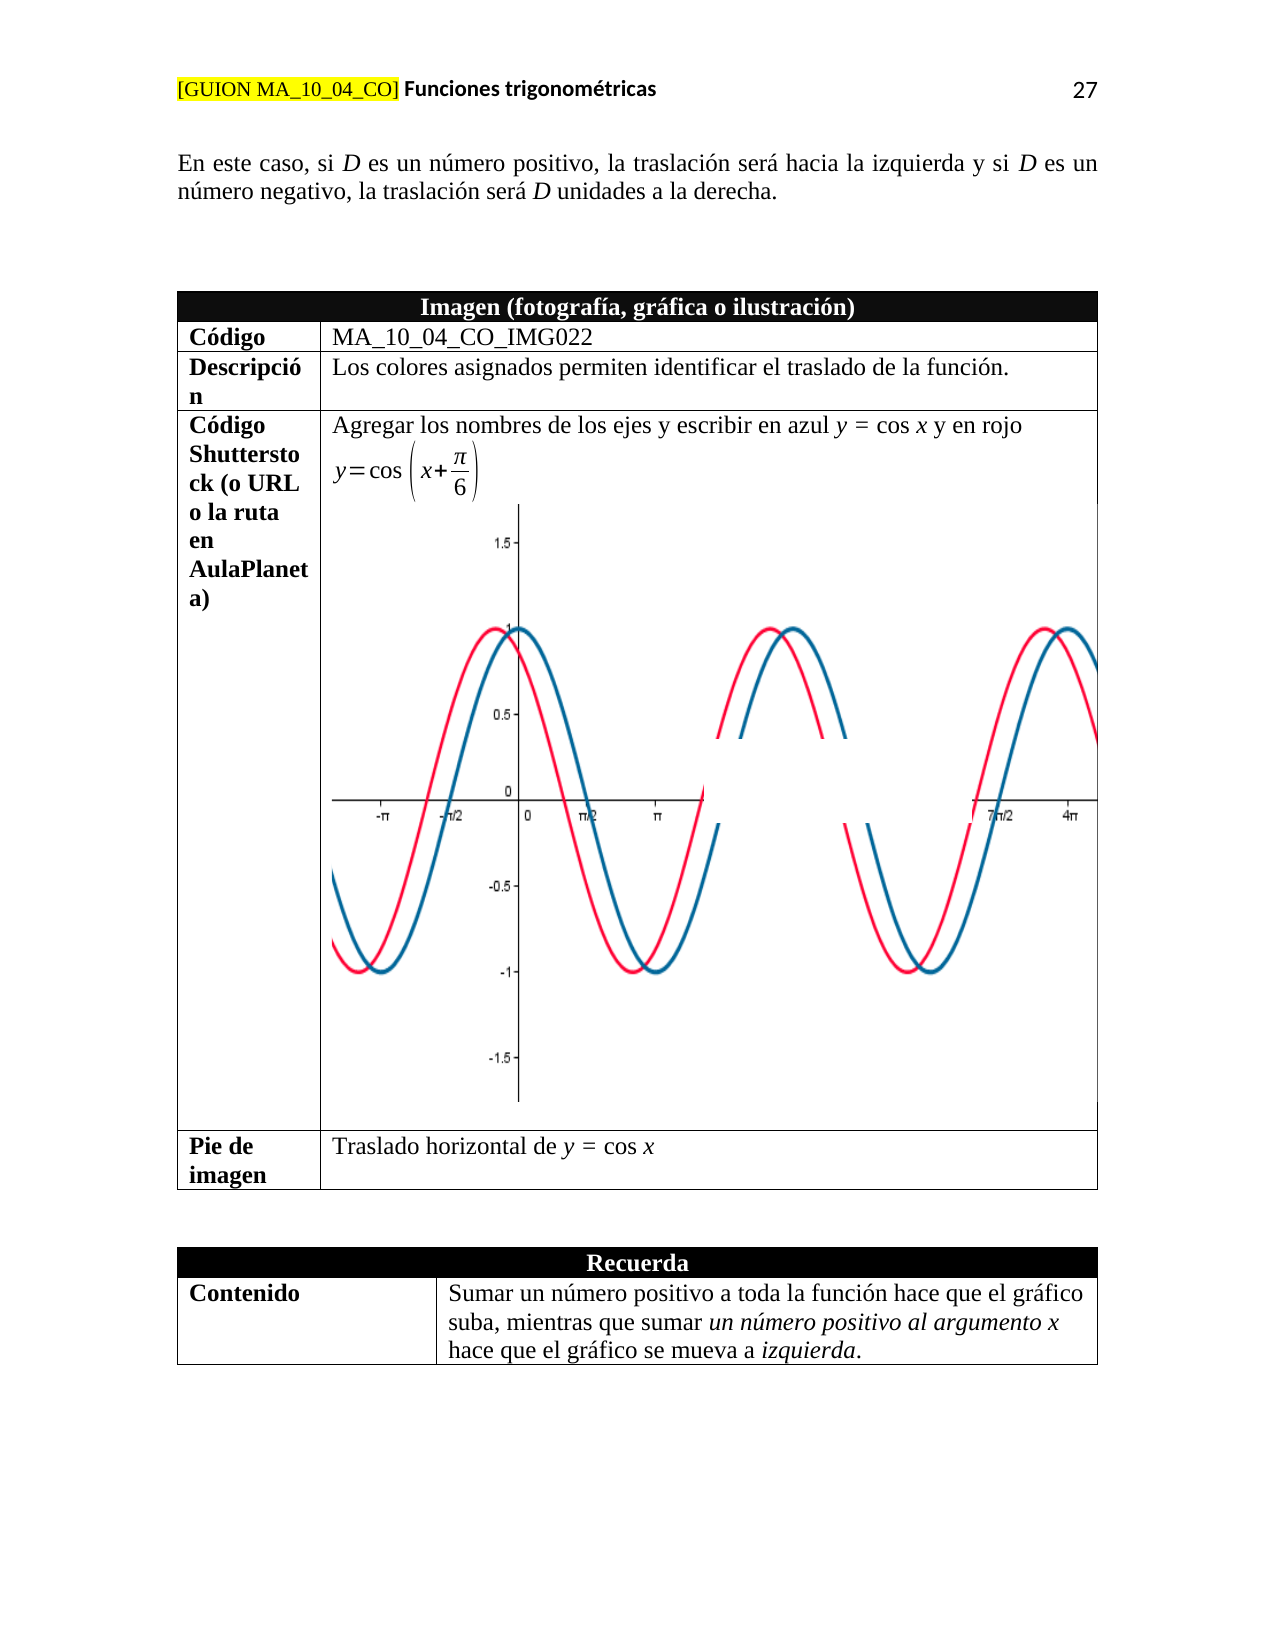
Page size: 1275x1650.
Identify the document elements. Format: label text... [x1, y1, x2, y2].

table_header Imagen (fotografía, gráfica o ilustración) [178, 293, 1097, 321]
table_cell Sumar un número positivo a toda la función hace que el gráfico suba, mientras que sumar un número positivo al argumento x hace que el gráfico se mueva a izquierda. [437, 1278, 1097, 1364]
table_cell Traslado horizontal de y = cos x [321, 1131, 1097, 1188]
table_cell Pie de imagen [178, 1131, 320, 1188]
text En este caso, si D es un número positivo, la traslación será hacia la izquierda y si D es un número negativo, la traslación será D unidades a la derecha. [177, 148, 1098, 205]
table_cell Los colores asignados permiten identificar el traslado de la función. [321, 352, 1097, 409]
table_cell Código Shutterstock (o URL o la ruta en AulaPlaneta) [178, 411, 320, 1130]
table_header Recuerda [178, 1248, 1097, 1277]
picture [331, 504, 1098, 970]
table_cell MA_10_04_CO_IMG022 [321, 322, 1097, 351]
table_cell Agregar los nombres de los ejes y escribir en azul y = cos x y en rojo [321, 411, 1097, 1130]
picture [331, 631, 1098, 1102]
table_cell Código [178, 322, 320, 351]
picture [743, 631, 843, 739]
table_cell Descripción [178, 352, 320, 409]
table_cell Contenido [178, 1278, 436, 1364]
